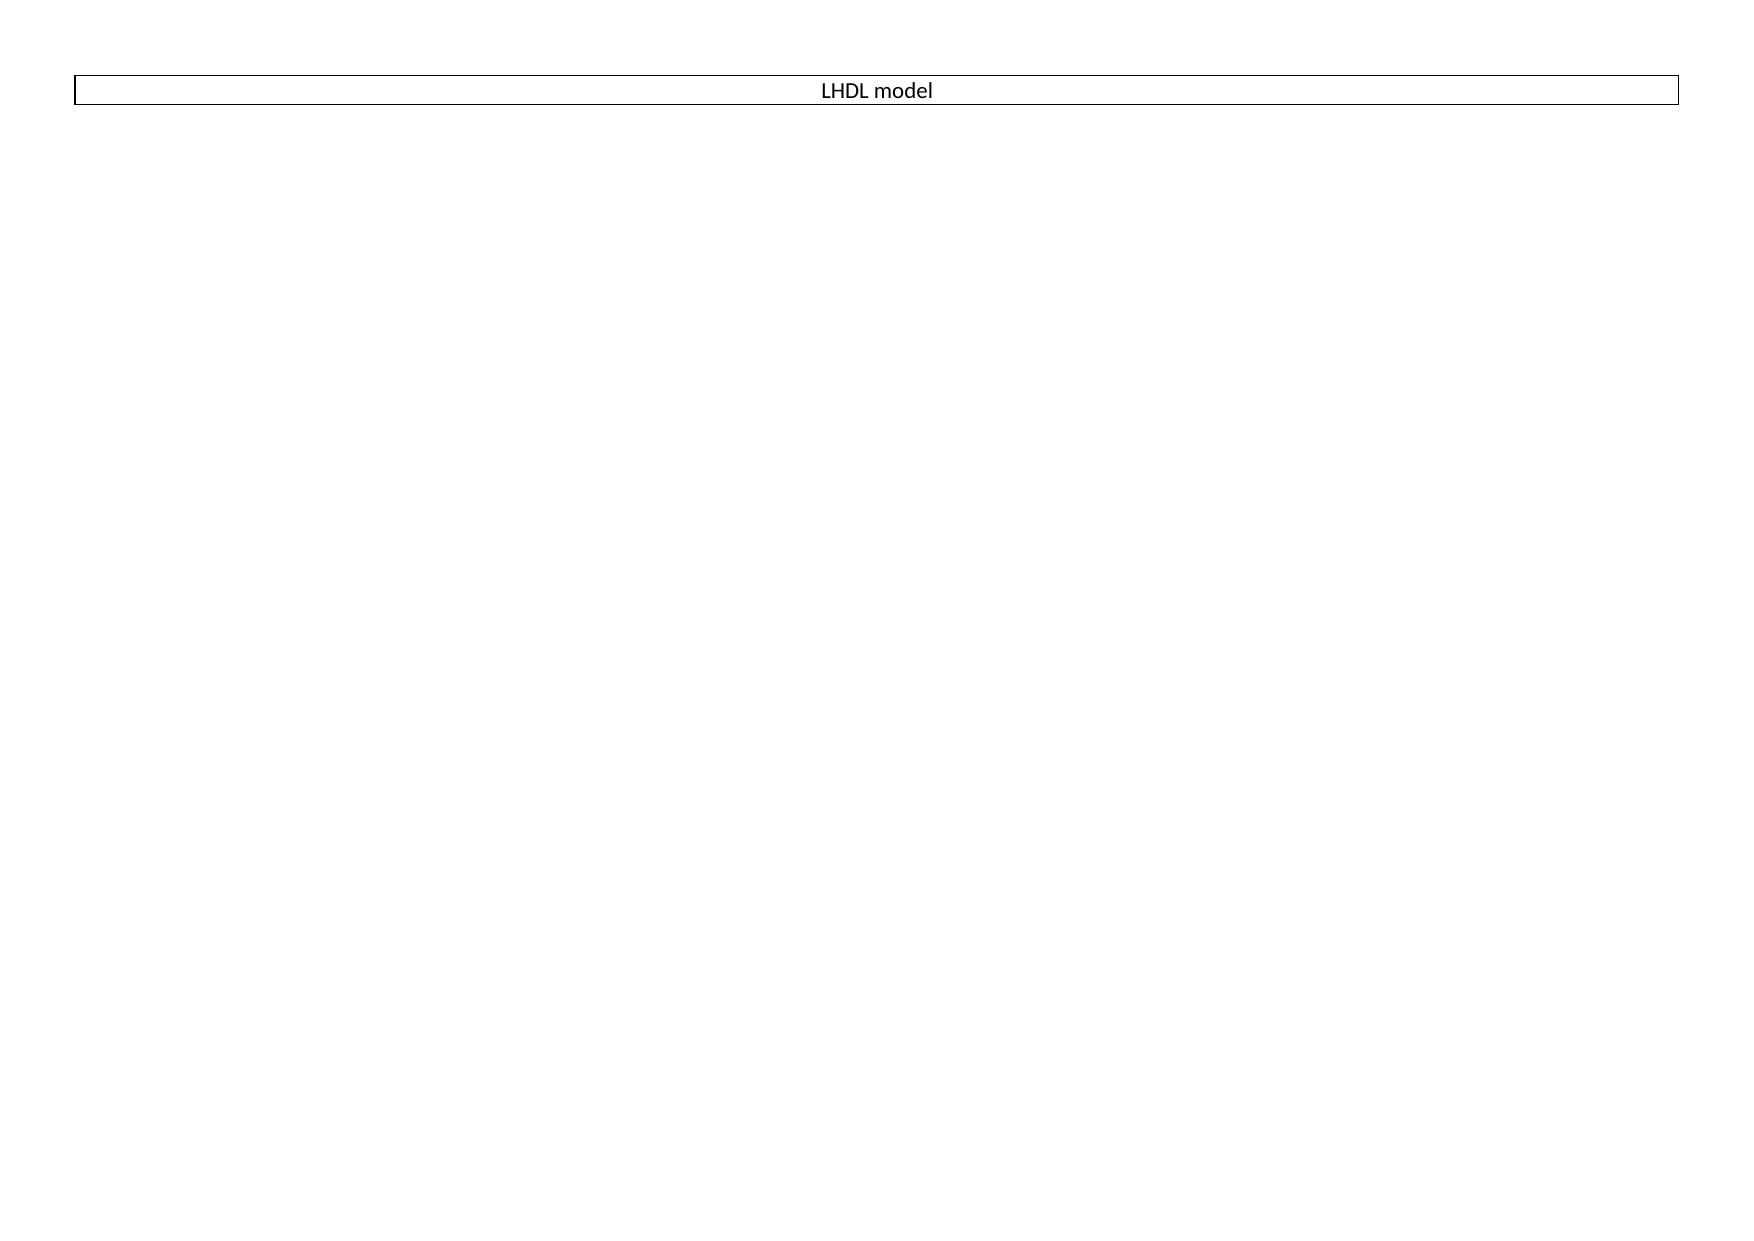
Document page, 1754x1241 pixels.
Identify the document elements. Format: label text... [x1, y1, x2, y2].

table_header LHDL model [76, 76, 1678, 104]
